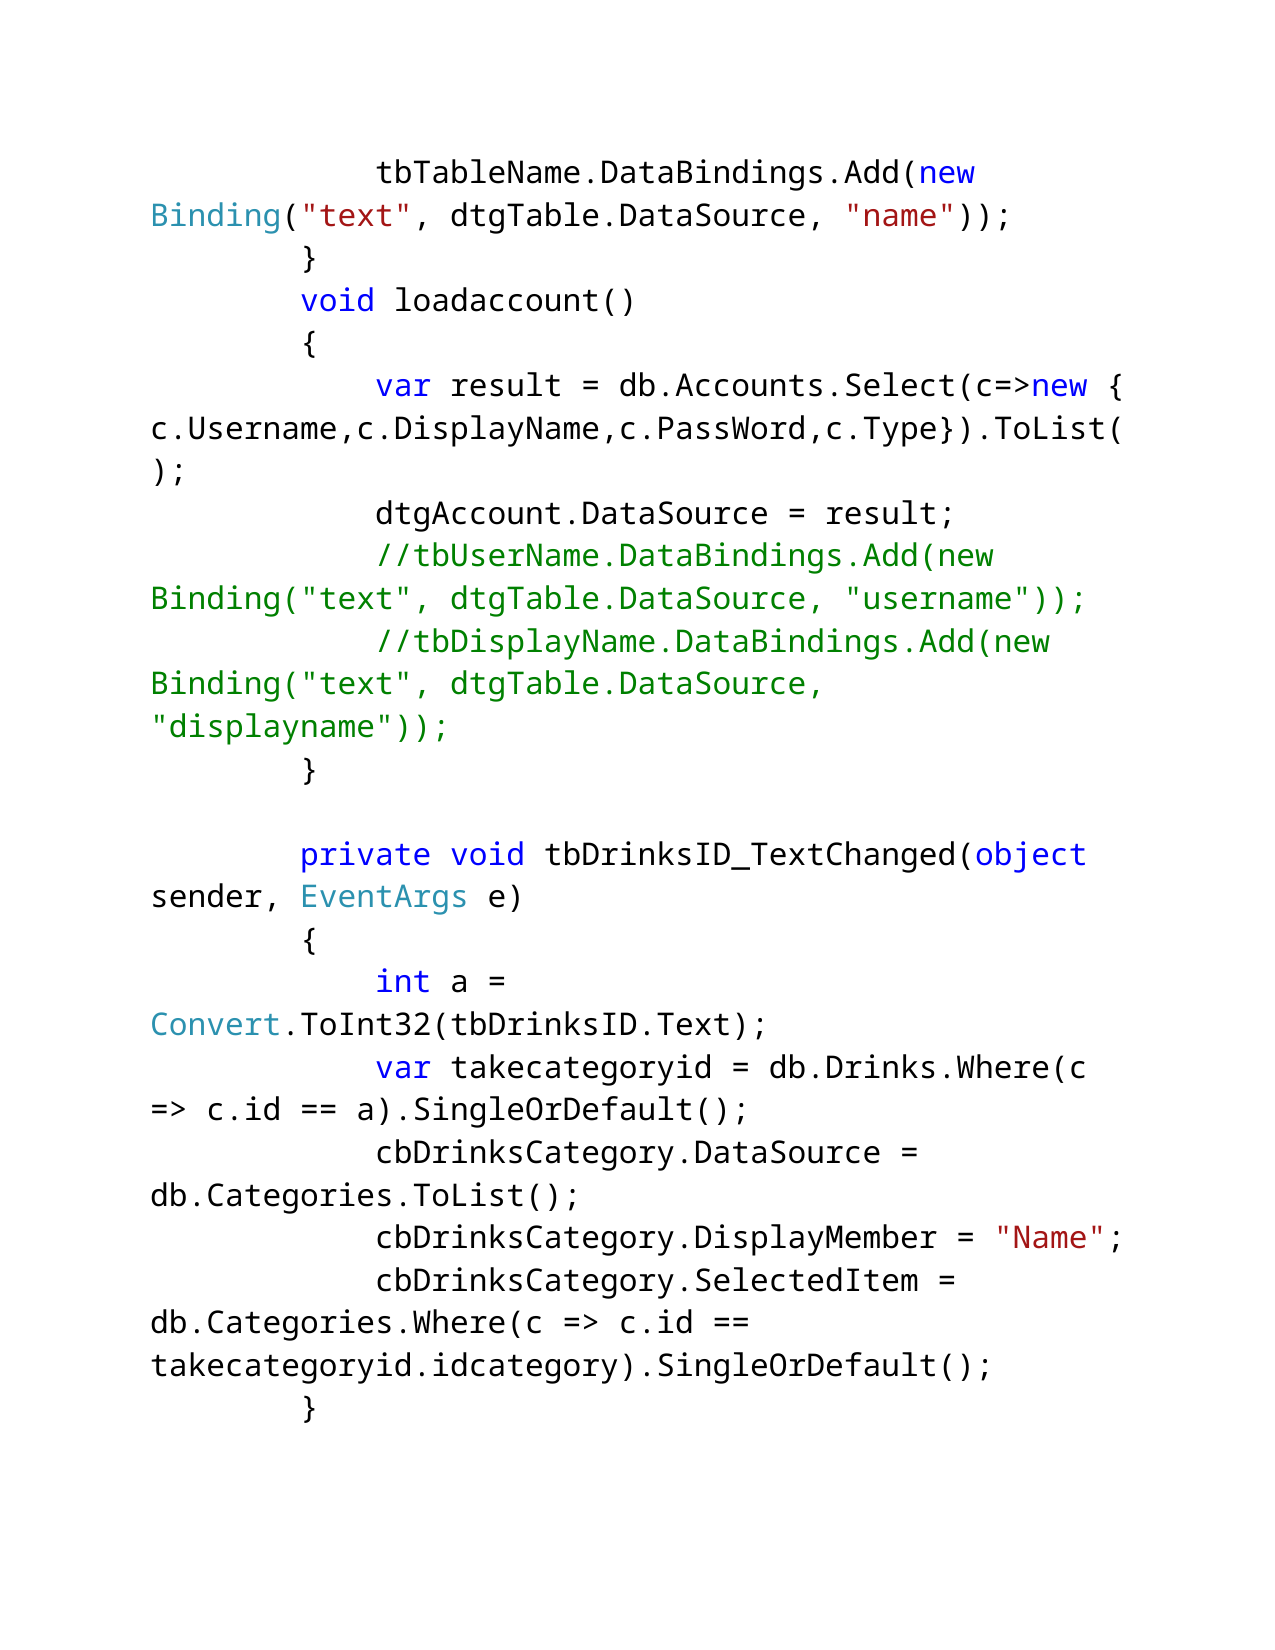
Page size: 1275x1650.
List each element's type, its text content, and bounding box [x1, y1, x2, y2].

text } [150, 746, 1125, 789]
text var result = db.Accounts.Select(c=>new { c.Username,c.DisplayName,c.PassWord,c.Type}).ToList(); [150, 363, 1125, 491]
text } [150, 1386, 1125, 1428]
text { [150, 320, 1125, 363]
text //tbDisplayName.DataBindings.Add(new Binding("text", dtgTable.DataSource, "displayname")); [150, 619, 1125, 746]
text private void tbDrinksID_TextChanged(object sender, EventArgs e) [150, 832, 1125, 917]
text void loadaccount() [150, 278, 1125, 320]
text int a = Convert.ToInt32(tbDrinksID.Text); [150, 959, 1125, 1045]
text //tbUserName.DataBindings.Add(new Binding("text", dtgTable.DataSource, "username")); [150, 533, 1125, 619]
text } [150, 235, 1125, 278]
text cbDrinksCategory.DataSource = db.Categories.ToList(); [150, 1130, 1125, 1215]
text tbTableName.DataBindings.Add(new Binding("text", dtgTable.DataSource, "name")); [150, 150, 1125, 235]
text cbDrinksCategory.DisplayMember = "Name"; [150, 1215, 1125, 1258]
text { [150, 917, 1125, 959]
text var takecategoryid = db.Drinks.Where(c => c.id == a).SingleOrDefault(); [150, 1045, 1125, 1130]
text dtgAccount.DataSource = result; [150, 491, 1125, 533]
text cbDrinksCategory.SelectedItem = db.Categories.Where(c => c.id == takecategoryid.idcategory).SingleOrDefault(); [150, 1258, 1125, 1386]
